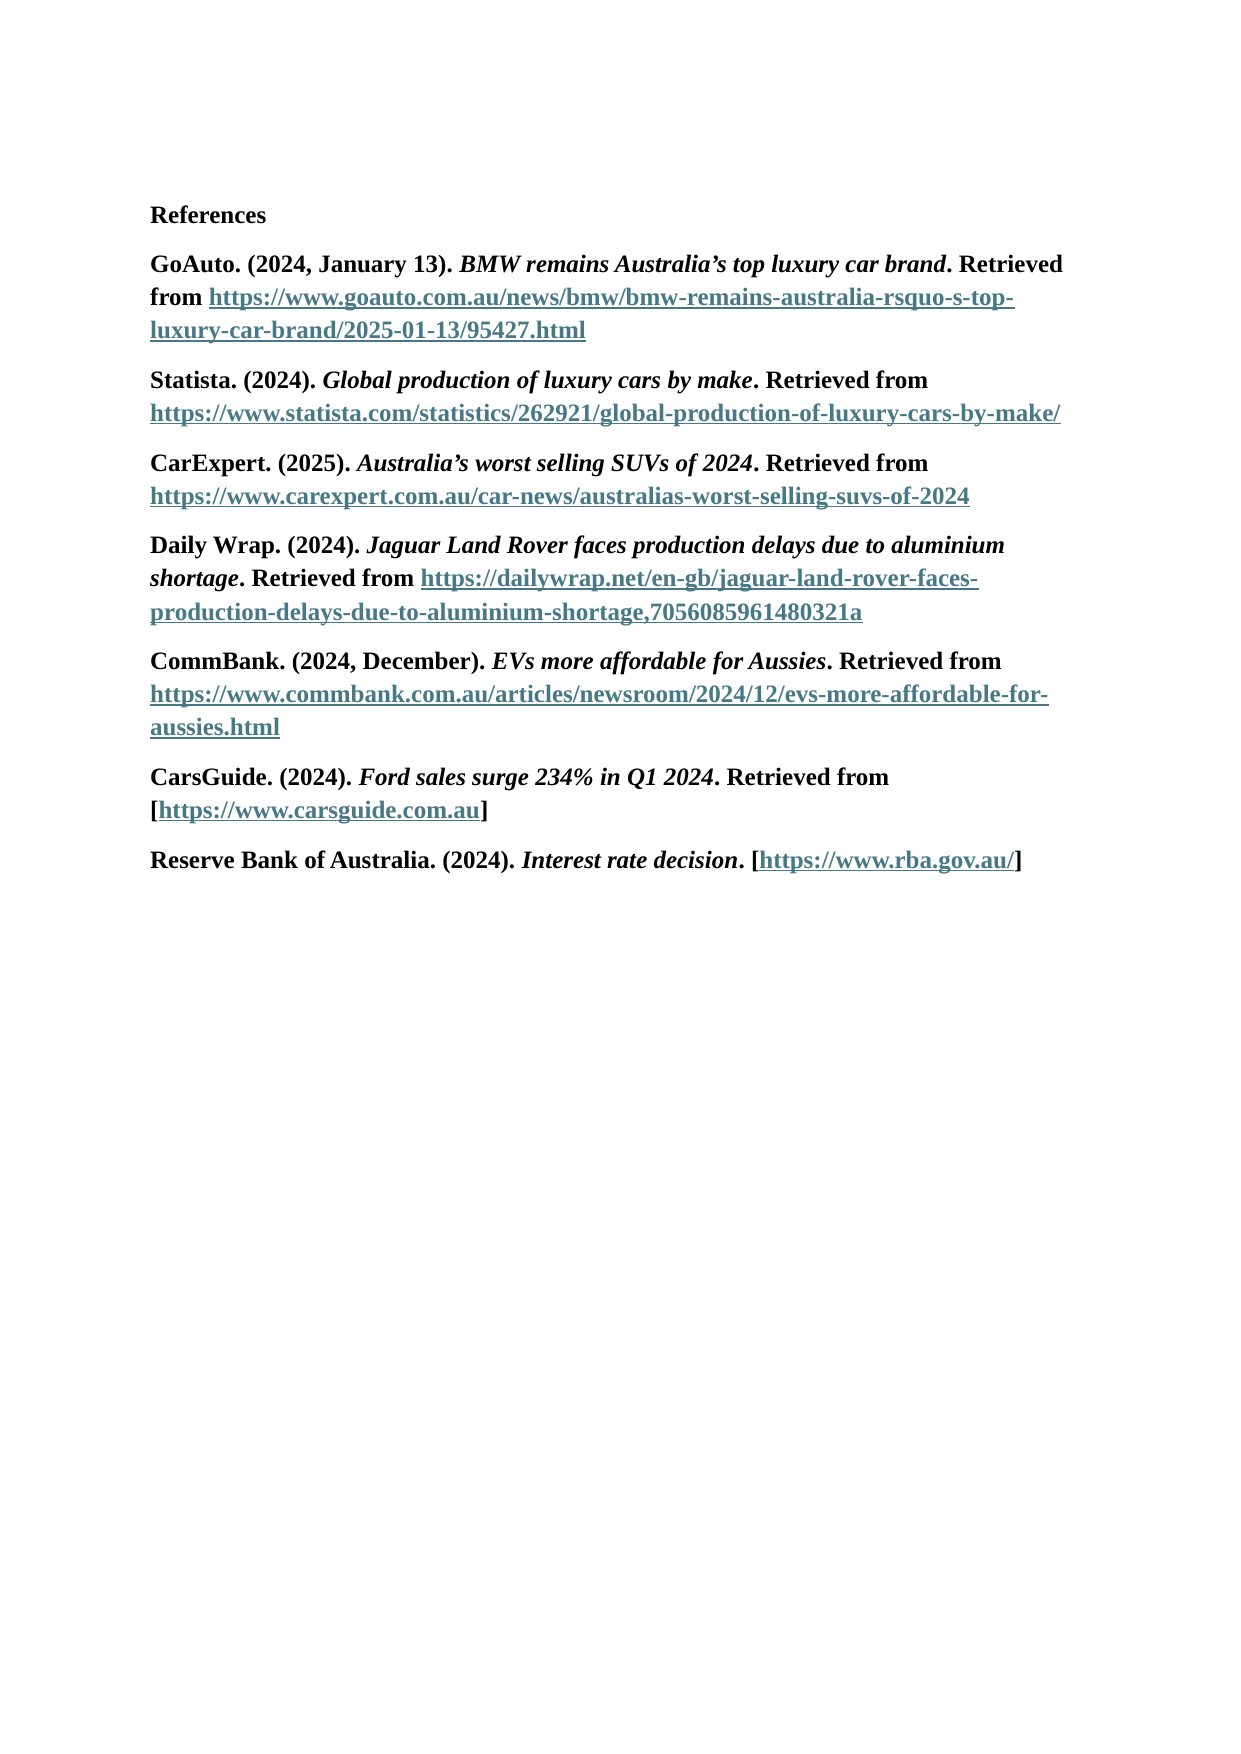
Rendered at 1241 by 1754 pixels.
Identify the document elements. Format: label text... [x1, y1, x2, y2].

text References [150, 200, 1090, 228]
text Daily Wrap. (2024). Jaguar Land Rover faces production delays due to aluminium shortage. Retrieved from https://dailywrap.net/en-gb/jaguar-land-rover-faces-production-delays-due-to-aluminium-shortage,7056085961480321a [150, 531, 1090, 625]
text GoAuto. (2024, January 13). BMW remains Australia’s top luxury car brand. Retrieved from https://www.goauto.com.au/news/bmw/bmw-remains-australia-rsquo-s-top-luxury-car-brand/2025-01-13/95427.html [150, 249, 1090, 344]
text CommBank. (2024, December). EVs more affordable for Aussies. Retrieved from https://www.commbank.com.au/articles/newsroom/2024/12/evs-more-affordable-for-aussies.html [150, 646, 1090, 741]
text CarExpert. (2025). Australia’s worst selling SUVs of 2024. Retrieved from https://www.carexpert.com.au/car-news/australias-worst-selling-suvs-of-2024 [150, 448, 1090, 509]
text Reserve Bank of Australia. (2024). Interest rate decision. [https://www.rba.gov.au/] [150, 845, 1090, 873]
text Statista. (2024). Global production of luxury cars by make. Retrieved from https://www.statista.com/statistics/262921/global-production-of-luxury-cars-by-make/ [150, 365, 1090, 427]
text CarsGuide. (2024). Ford sales surge 234% in Q1 2024. Retrieved from [https://www.carsguide.com.au] [150, 762, 1090, 824]
